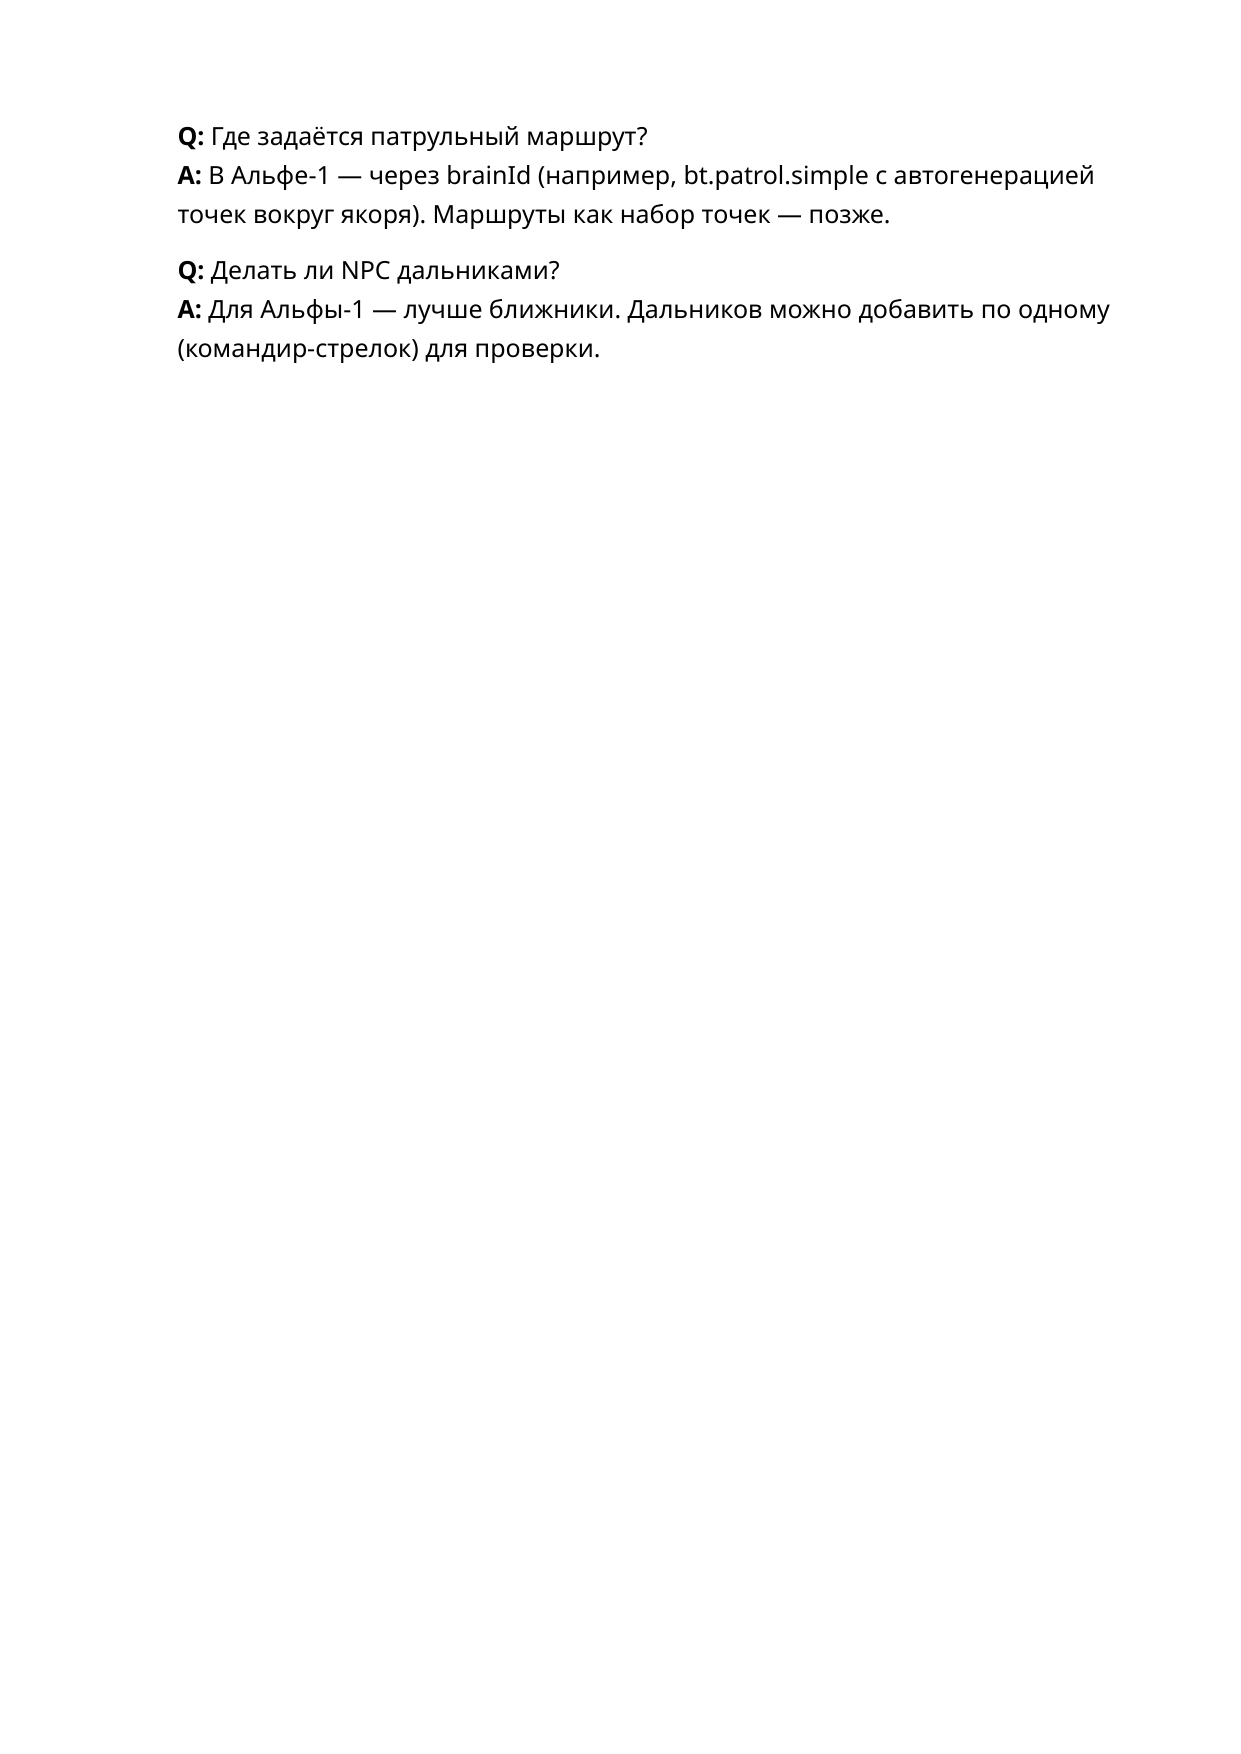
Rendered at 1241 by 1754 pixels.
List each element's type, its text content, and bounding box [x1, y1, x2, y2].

text Q: Делать ли NPC дальниками? A: Для Альфы-1 — лучше ближники. Дальников можно добавить по одному (командир-стрелок) для проверки. [177, 252, 1152, 365]
text Q: Где задаётся патрульный маршрут? A: В Альфе-1 — через brainId (например, bt.patrol.simple с автогенерацией точек вокруг якоря). Маршруты как набор точек — позже. [177, 118, 1152, 231]
